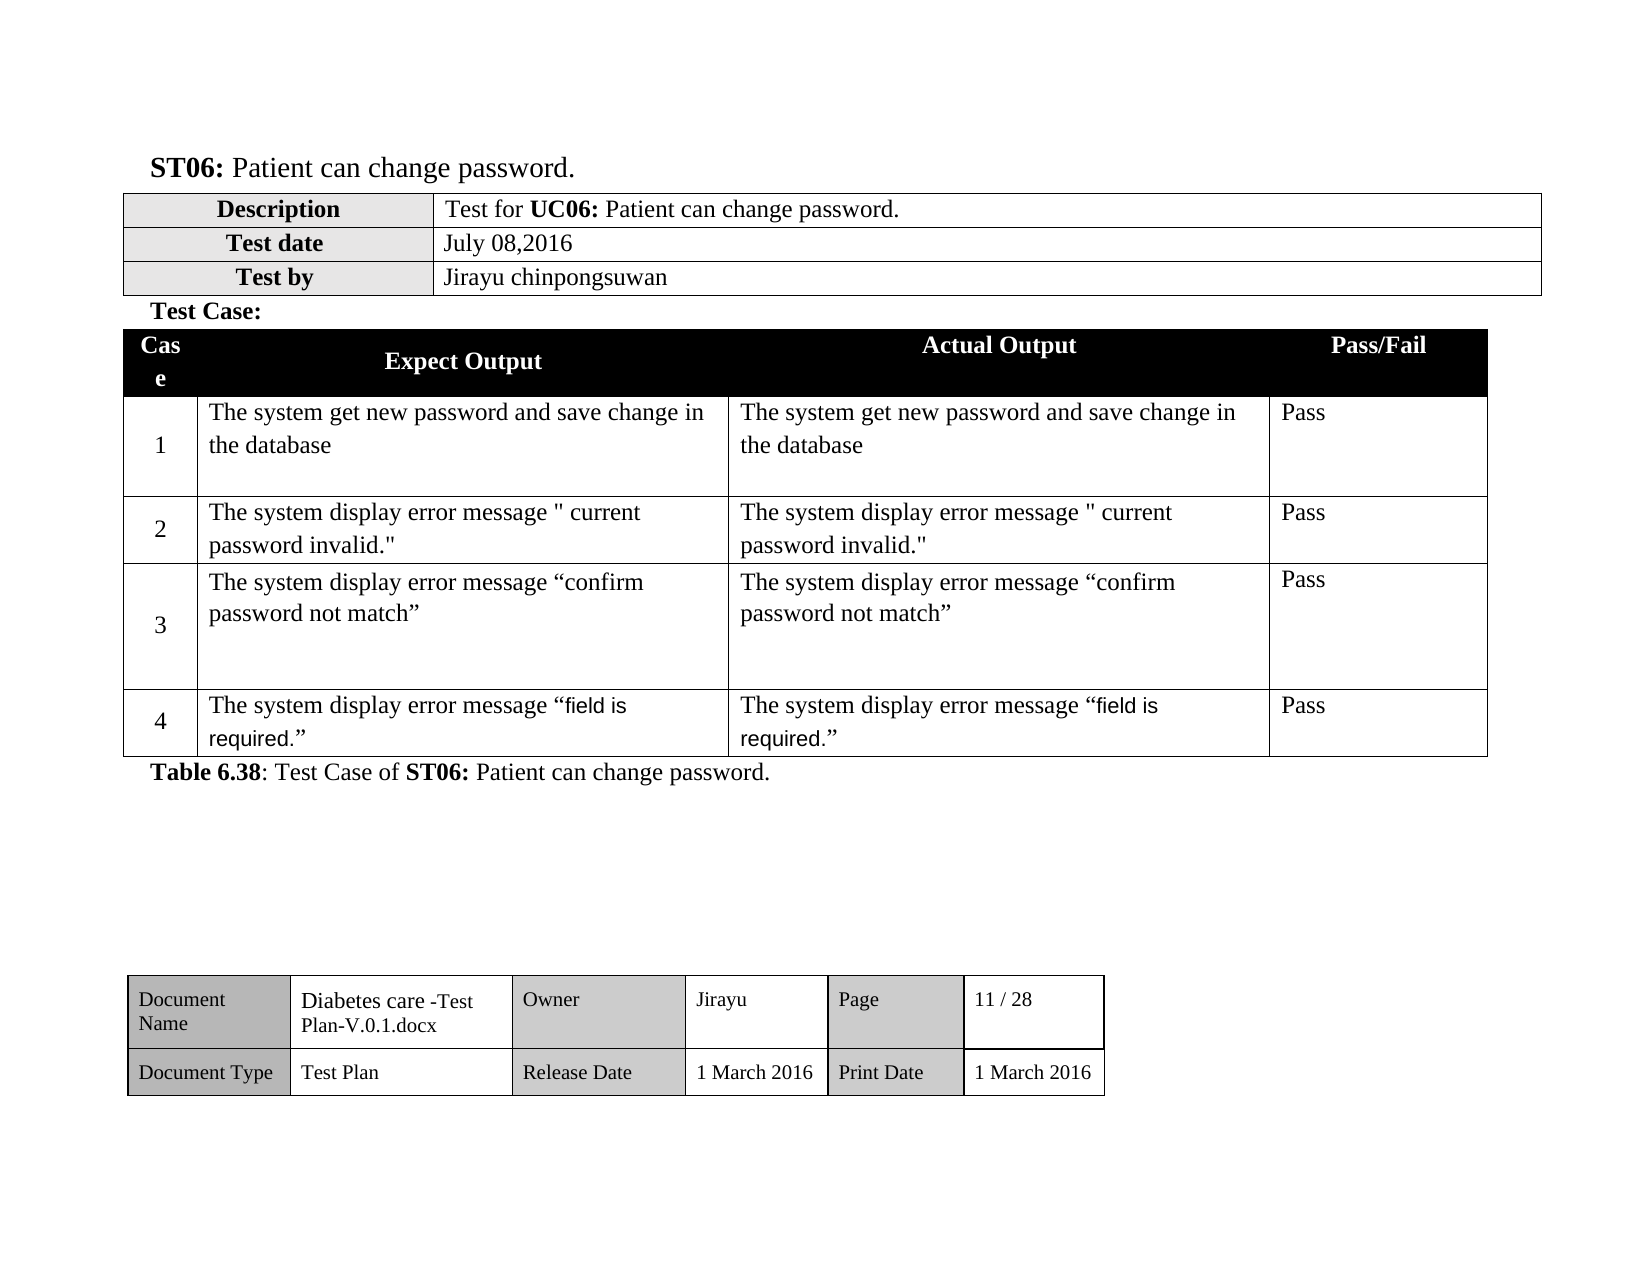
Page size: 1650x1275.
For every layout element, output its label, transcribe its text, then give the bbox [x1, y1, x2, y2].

table_cell Test by [124, 262, 433, 295]
table_cell 3 [124, 564, 197, 689]
table_cell Test date [124, 228, 433, 261]
table_cell 4 [124, 690, 197, 756]
table_header Test for UC06: Patient can change password. [434, 194, 1541, 227]
table_header Pass/Fail [1270, 330, 1487, 396]
table_header Case [124, 330, 197, 396]
table_header Actual Output [729, 330, 1269, 396]
table_cell The system display error message “confirm password not match” [198, 564, 728, 689]
table_cell Jirayu chinpongsuwan [434, 262, 1541, 295]
table_cell The system display error message " current password invalid." [729, 497, 1269, 563]
table_header Description [124, 194, 433, 227]
subtitle ST06: Patient can change password. [150, 150, 1500, 183]
table_header Expect Output [198, 330, 728, 396]
text Test Case: [150, 296, 1500, 325]
table_cell The system display error message “field is required.” [198, 690, 728, 756]
table_cell The system display error message “field is required.” [729, 690, 1269, 756]
table_cell The system display error message “confirm password not match” [729, 564, 1269, 689]
table_cell The system get new password and save change in the database [729, 397, 1269, 496]
table_cell Pass [1270, 497, 1487, 563]
table_cell 2 [124, 497, 197, 563]
table_cell July 08,2016 [434, 228, 1541, 261]
text Table 6.38: Test Case of ST06: Patient can change password. [150, 757, 1500, 786]
table_cell 1 [124, 397, 197, 496]
table_cell Pass [1270, 690, 1487, 756]
table_cell The system get new password and save change in the database [198, 397, 728, 496]
table_cell The system display error message " current password invalid." [198, 497, 728, 563]
table_cell Pass [1270, 397, 1487, 496]
table_cell Pass [1270, 564, 1487, 689]
